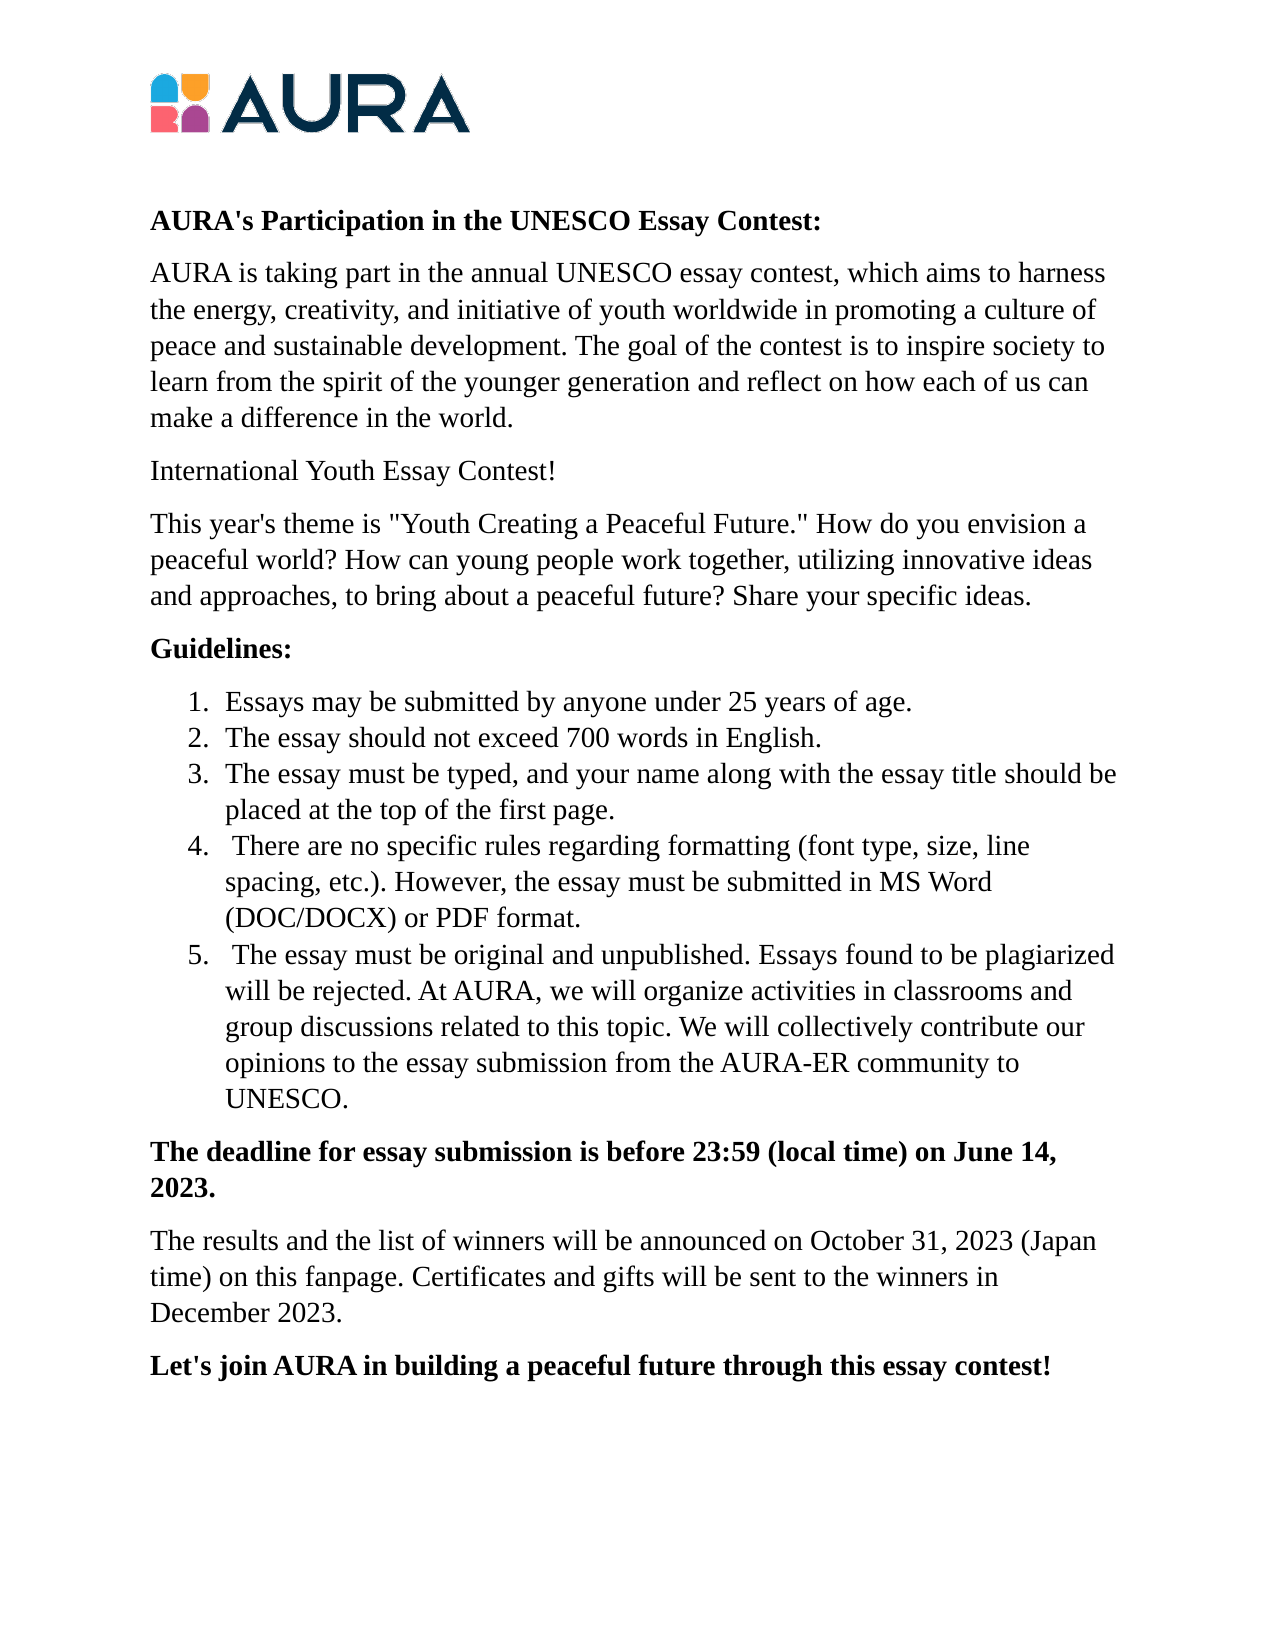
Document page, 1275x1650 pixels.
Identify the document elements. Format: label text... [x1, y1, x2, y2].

list The essay should not exceed 700 words in English. [187, 720, 1125, 753]
text The results and the list of winners will be announced on October 31, 2023 (Japan time) on this fanpage. Certificates and gifts will be sent to the winners in December 2023. [150, 1223, 1125, 1329]
list The essay must be typed, and your name along with the essay title should be placed at the top of the first page. [187, 756, 1125, 826]
text AURA's Participation in the UNESCO Essay Contest: [150, 203, 1125, 236]
list Essays may be submitted by anyone under 25 years of age. [187, 684, 1125, 717]
picture [150, 73, 470, 133]
text AURA is taking part in the annual UNESCO essay contest, which aims to harness the energy, creativity, and initiative of youth worldwide in promoting a culture of peace and sustainable development. The goal of the contest is to inspire society to learn from the spirit of the younger generation and reflect on how each of us can make a difference in the world. [150, 256, 1125, 434]
text Guidelines: [150, 631, 1125, 664]
text Let's join AURA in building a peaceful future through this essay contest! [150, 1348, 1125, 1382]
text This year's theme is "Youth Creating a Peaceful Future." How do you envision a peaceful world? How can young people work together, utilizing innovative ideas and approaches, to bring about a peaceful future? Share your specific ideas. [150, 506, 1125, 612]
text International Youth Essay Contest! [150, 453, 1125, 487]
list The essay must be original and unpublished. Essays found to be plagiarized will be rejected. At AURA, we will organize activities in classrooms and group discussions related to this topic. We will collectively contribute our opinions to the essay submission from the AURA-ER community to UNESCO. [187, 937, 1125, 1115]
list There are no specific rules regarding formatting (font type, size, line spacing, etc.). However, the essay must be submitted in MS Word (DOC/DOCX) or PDF format. [187, 828, 1125, 934]
text The deadline for essay submission is before 23:59 (local time) on June 14, 2023. [150, 1134, 1125, 1204]
